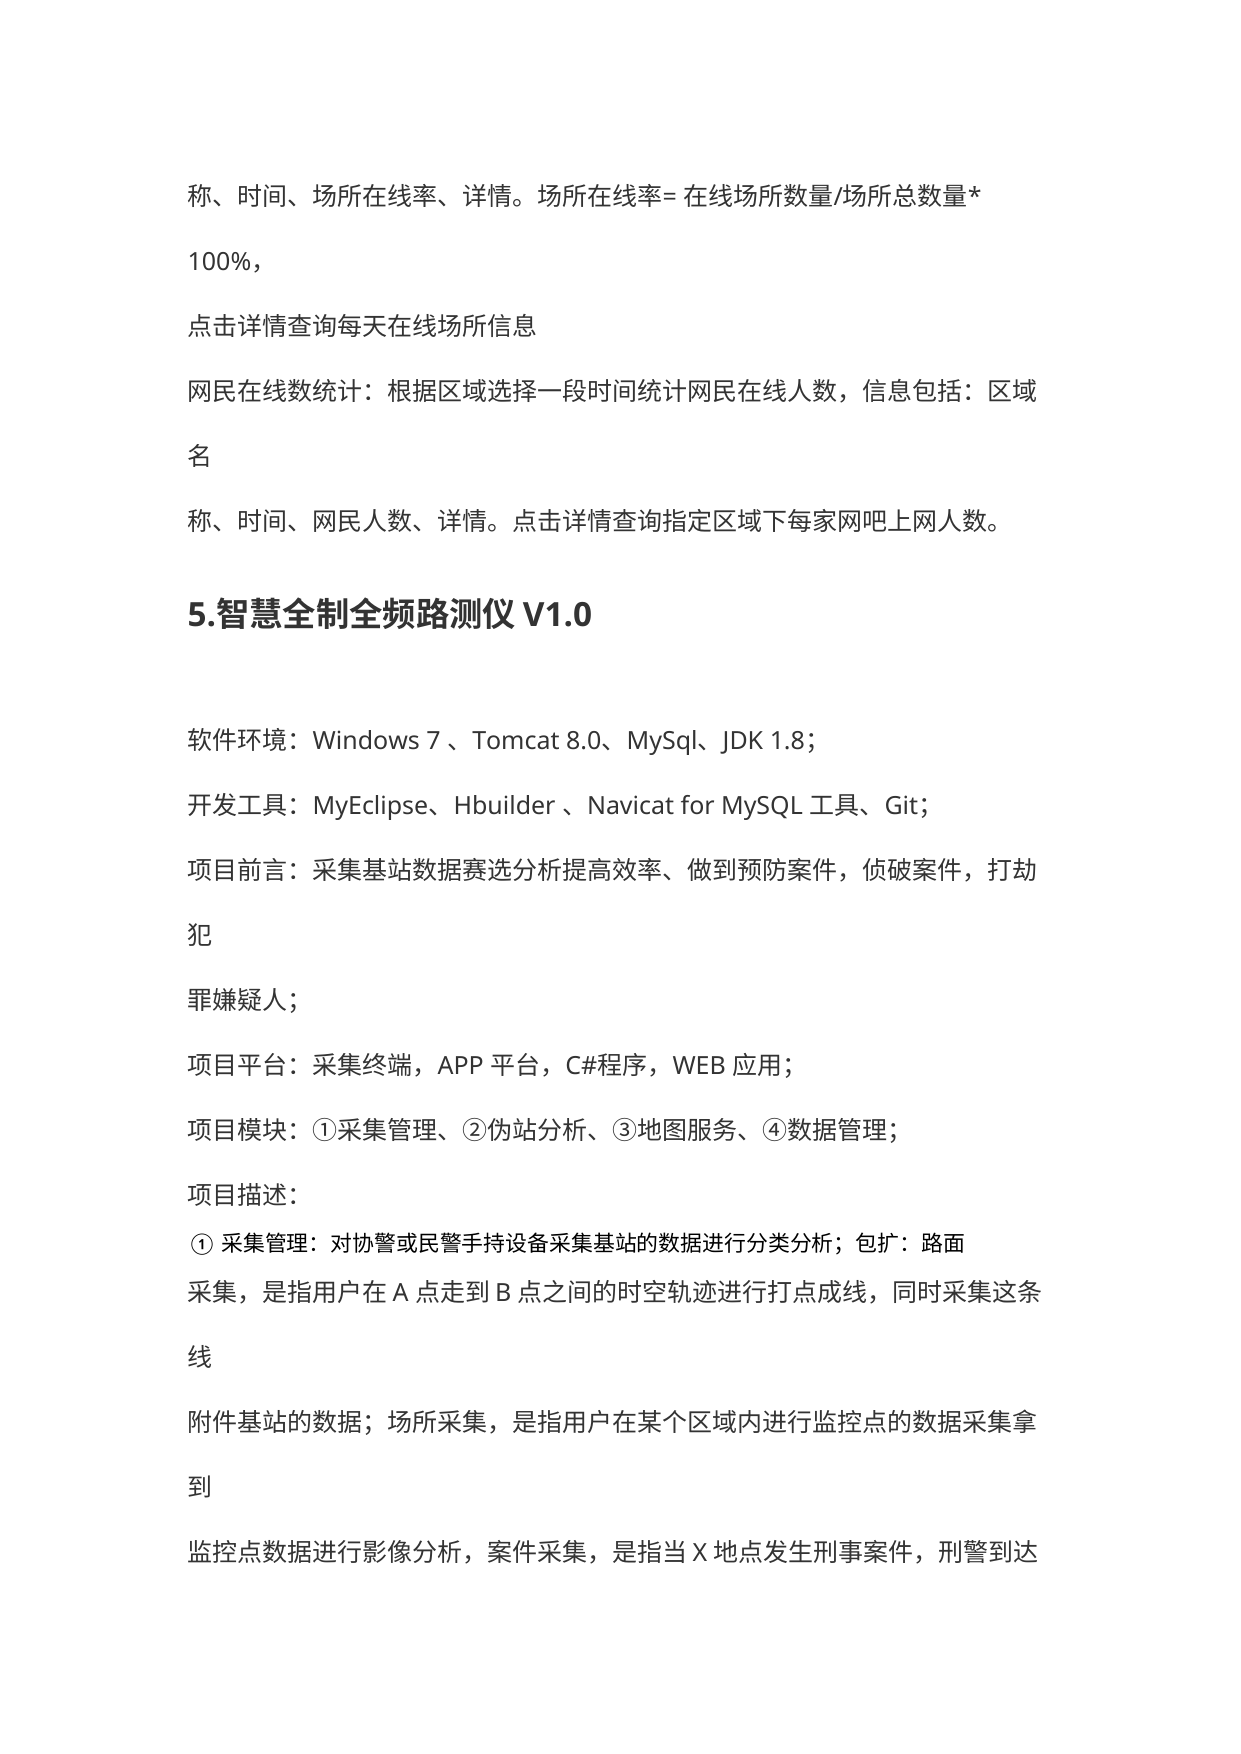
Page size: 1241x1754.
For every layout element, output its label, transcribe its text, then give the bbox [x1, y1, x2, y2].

text ①采集管理：对协警或民警手持设备采集基站的数据进行分类分析；包扩：路面 [187, 1226, 1053, 1258]
subtitle 5.智慧全制全频路测仪V1.0 [187, 579, 1053, 644]
text 项目平台：采集终端，APP 平台，C#程序，WEB 应用； [187, 1031, 1053, 1096]
text 称、时间、网民人数、详情。点击详情查询指定区域下每家网吧上网人数。 [187, 487, 1053, 552]
text 罪嫌疑人； [187, 966, 1053, 1031]
text 项目前言：采集基站数据赛选分析提高效率、做到预防案件，侦破案件，打劫犯 [187, 836, 1053, 966]
text 称、时间、场所在线率、详情。场所在线率= 在线场所数量/场所总数量* 100%， [187, 162, 1053, 292]
text 开发工具：MyEclipse、Hbuilder 、Navicat for MySQL 工具、Git； [187, 771, 1053, 836]
text 软件环境：Windows 7 、Tomcat 8.0、MySql、JDK 1.8； [187, 706, 1053, 771]
text 项目描述： [187, 1161, 1053, 1226]
text 采集，是指用户在A 点走到B 点之间的时空轨迹进行打点成线，同时采集这条线 [187, 1258, 1053, 1388]
text 项目模块：①采集管理、②伪站分析、③地图服务、④数据管理； [187, 1096, 1053, 1161]
text 点击详情查询每天在线场所信息 [187, 292, 1053, 357]
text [187, 1518, 1053, 1583]
text 网民在线数统计：根据区域选择一段时间统计网民在线人数，信息包括：区域名 [187, 357, 1053, 487]
text 附件基站的数据；场所采集，是指用户在某个区域内进行监控点的数据采集拿到 [187, 1388, 1053, 1518]
